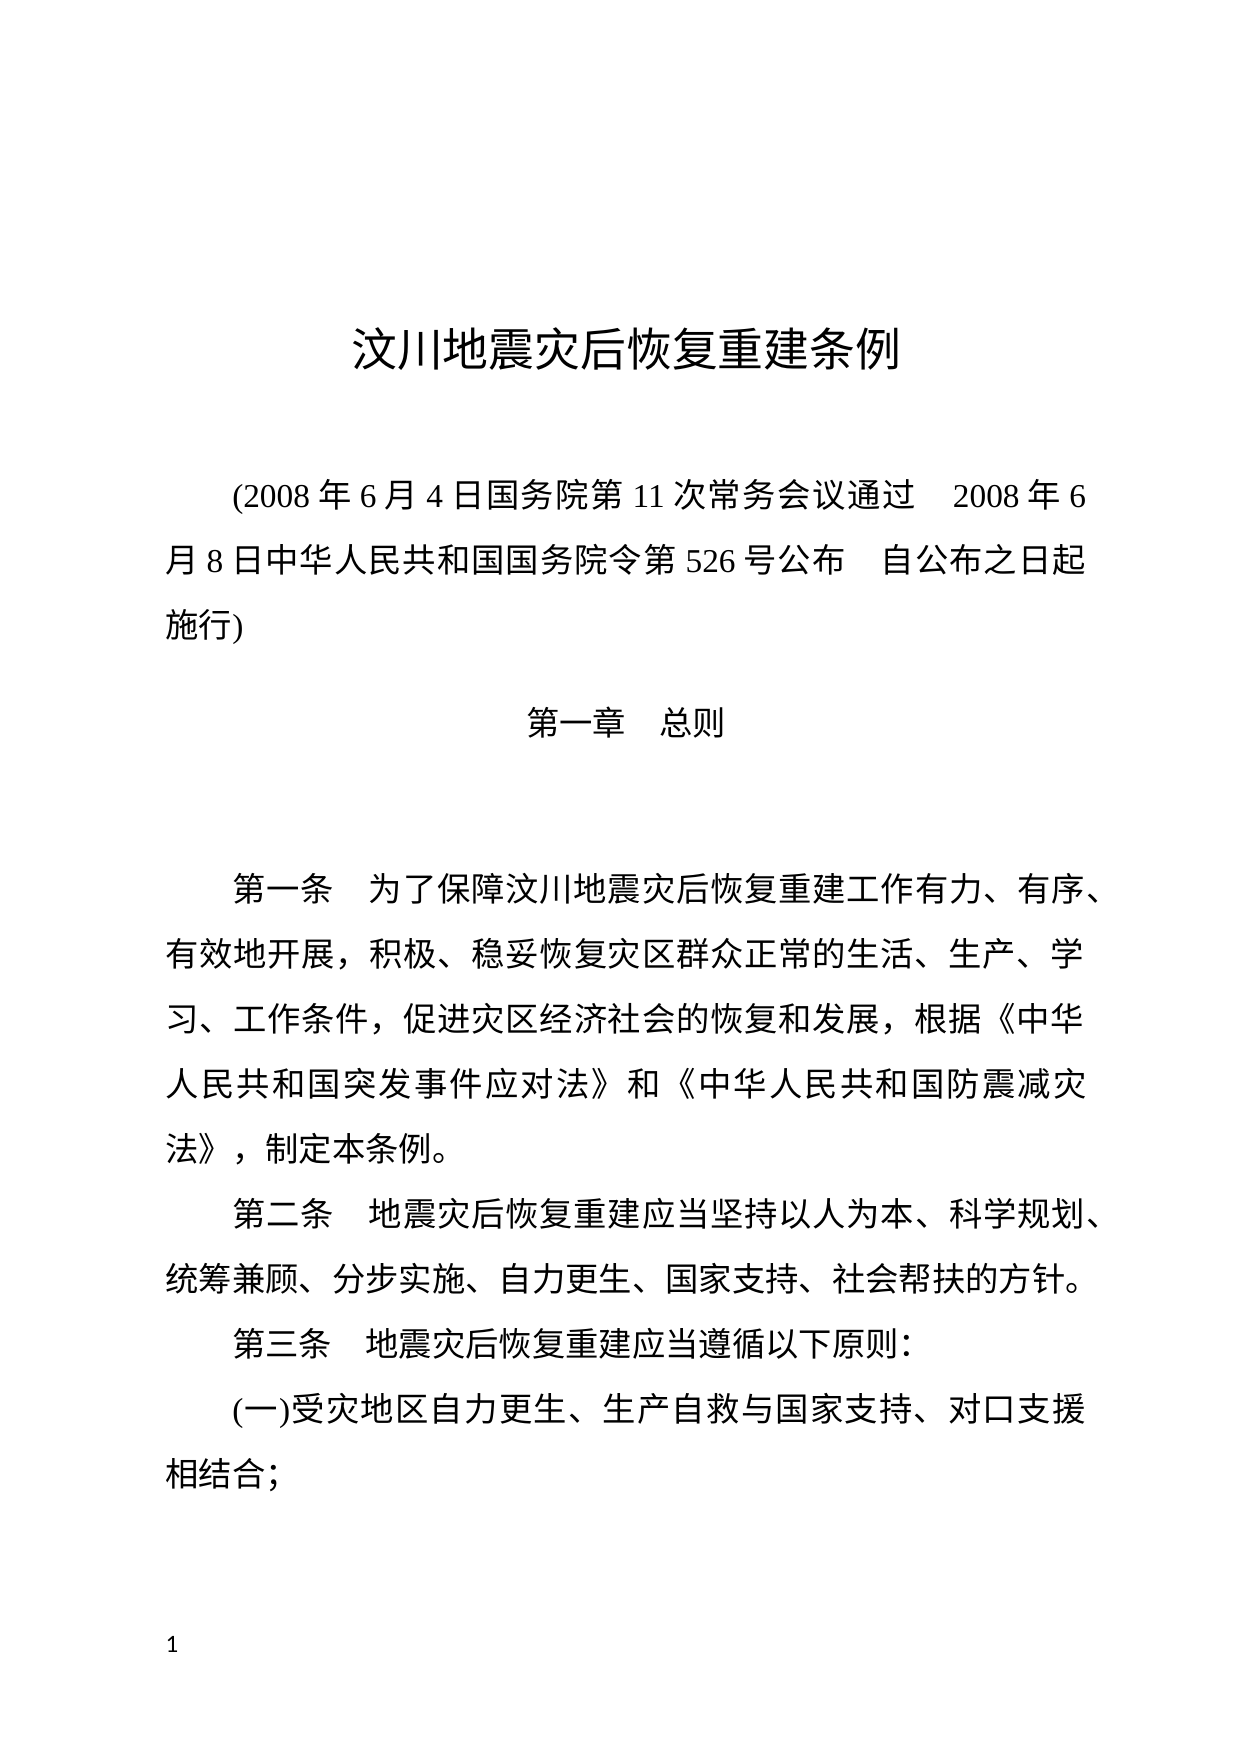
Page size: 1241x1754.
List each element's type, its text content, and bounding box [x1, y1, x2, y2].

text 汶川地震灾后恢复重建条例 [165, 298, 1087, 395]
text 第一条 为了保障汶川地震灾后恢复重建工作有力、有序、有效地开展，积极、稳妥恢复灾区群众正常的生活、生产、学习、工作条件，促进灾区经济社会的恢复和发展，根据《中华人民共和国突发事件应对法》和《中华人民共和国防震减灾法》，制定本条例。 [165, 854, 1087, 1179]
text (一)受灾地区自力更生、生产自救与国家支持、对口支援相结合； [165, 1374, 1087, 1504]
text (2008年6月4日国务院第11次常务会议通过 2008年6月8日中华人民共和国国务院令第526号公布 自公布之日起施行) [165, 460, 1087, 655]
subtitle 第一章 总则 [165, 689, 1087, 754]
text 第二条 地震灾后恢复重建应当坚持以人为本、科学规划、统筹兼顾、分步实施、自力更生、国家支持、社会帮扶的方针。 [165, 1179, 1087, 1309]
text 第三条 地震灾后恢复重建应当遵循以下原则： [165, 1309, 1087, 1374]
